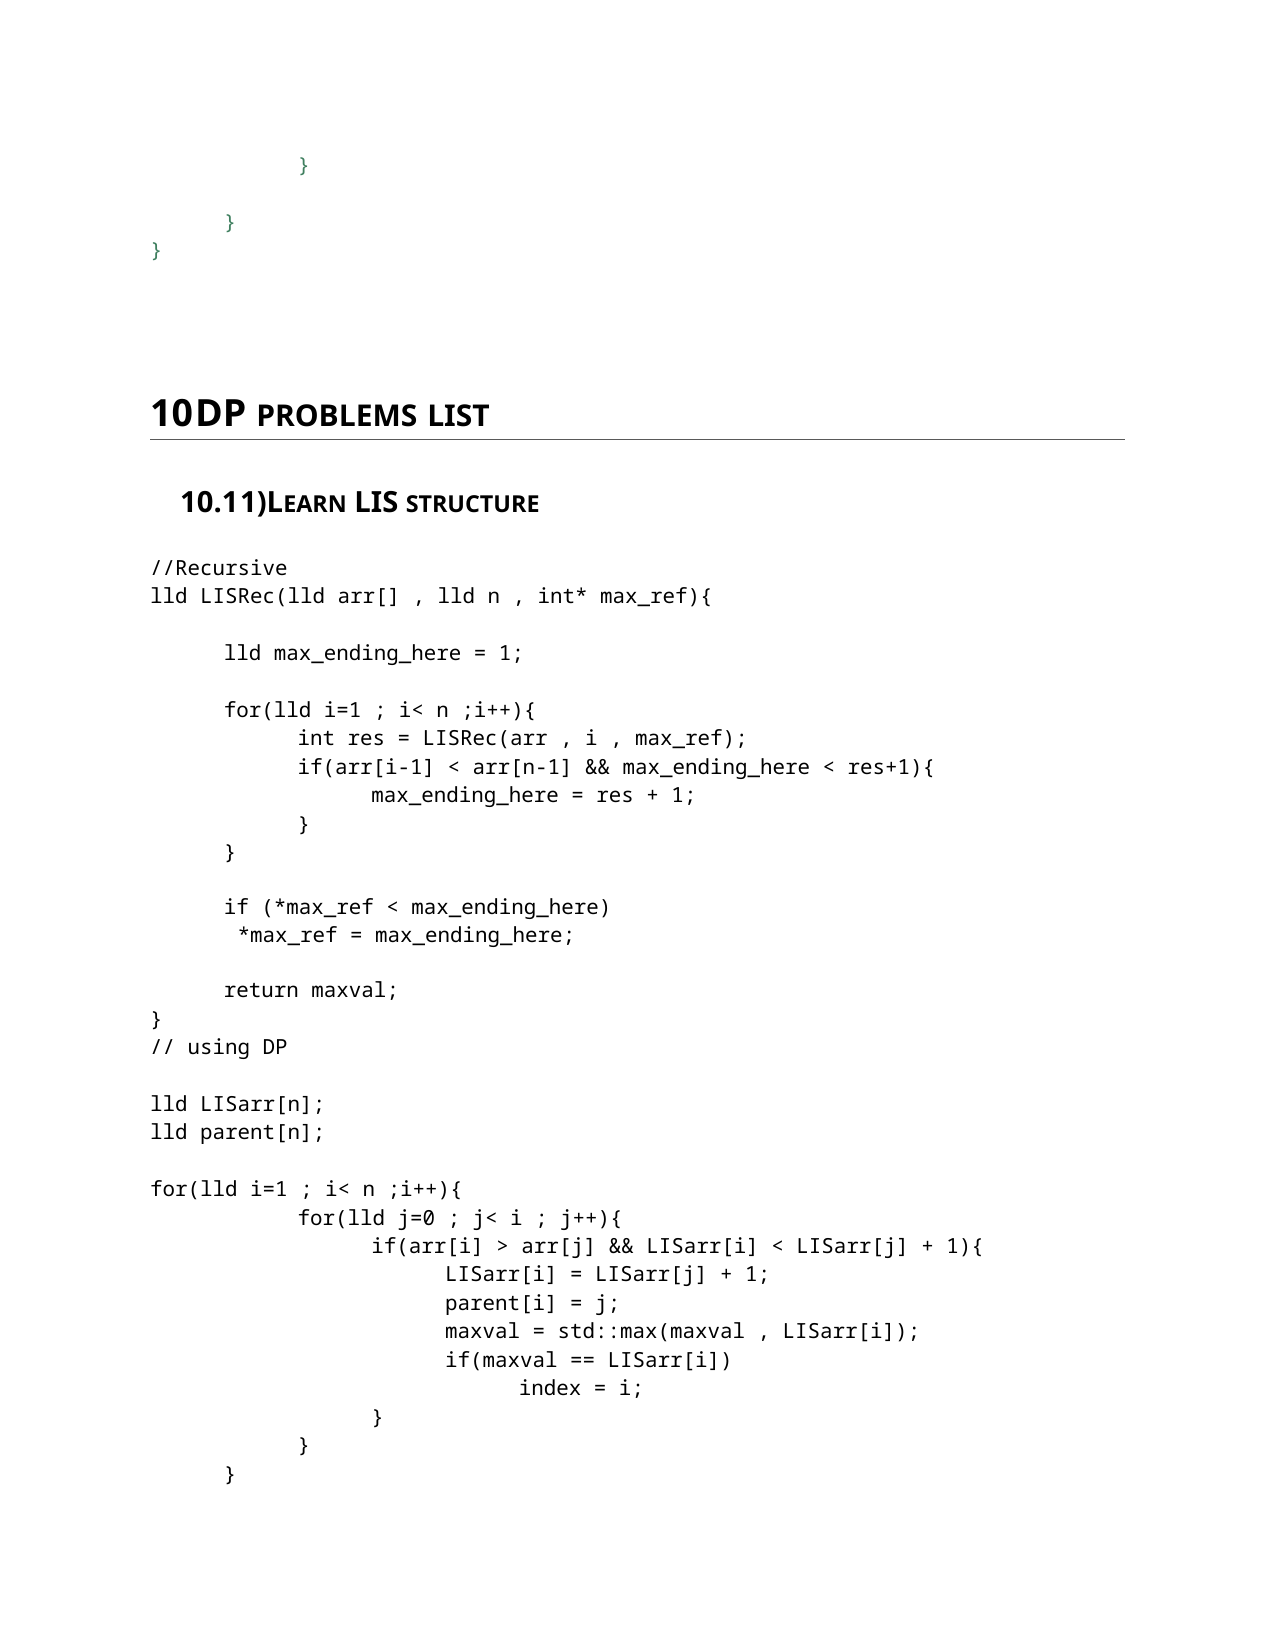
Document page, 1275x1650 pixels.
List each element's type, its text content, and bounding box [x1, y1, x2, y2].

subtitle DP problems list [150, 386, 1125, 439]
text lld LISRec(lld arr[] , lld n , int* max_ref){ [150, 581, 1125, 610]
text return maxval; [150, 975, 1125, 1004]
text for(lld i=1 ; i< n ;i++){ [150, 1174, 1125, 1203]
text } [150, 235, 1125, 264]
text maxval = std::max(maxval , LISarr[i]); [150, 1316, 1125, 1345]
text //Recursive [150, 553, 1125, 581]
text } [150, 809, 1125, 837]
text int res = LISRec(arr , i , max_ref); [150, 723, 1125, 752]
text if(arr[i] > arr[j] && LISarr[i] < LISarr[j] + 1){ [150, 1231, 1125, 1259]
text lld LISarr[n]; [150, 1089, 1125, 1117]
text LISarr[i] = LISarr[j] + 1; [150, 1259, 1125, 1288]
text } [150, 207, 1125, 235]
text *max_ref = max_ending_here; [150, 920, 1125, 949]
text parent[i] = j; [150, 1288, 1125, 1316]
text } [150, 837, 1125, 866]
text } [150, 150, 1125, 178]
text lld max_ending_here = 1; [150, 638, 1125, 667]
text for(lld i=1 ; i< n ;i++){ [150, 695, 1125, 723]
text max_ending_here = res + 1; [150, 780, 1125, 809]
text if(maxval == LISarr[i]) [150, 1345, 1125, 1373]
text // using DP [150, 1032, 1125, 1061]
text index = i; [150, 1373, 1125, 1402]
text } [150, 1402, 1125, 1430]
text lld parent[n]; [150, 1117, 1125, 1146]
text } [150, 1004, 1125, 1032]
text } [150, 1430, 1125, 1459]
text for(lld j=0 ; j< i ; j++){ [150, 1203, 1125, 1231]
text } [150, 1459, 1125, 1487]
text if (*max_ref < max_ending_here) [150, 892, 1125, 920]
text if(arr[i-1] < arr[n-1] && max_ending_here < res+1){ [150, 752, 1125, 780]
subtitle 1)Learn LIS structure [180, 482, 1125, 521]
